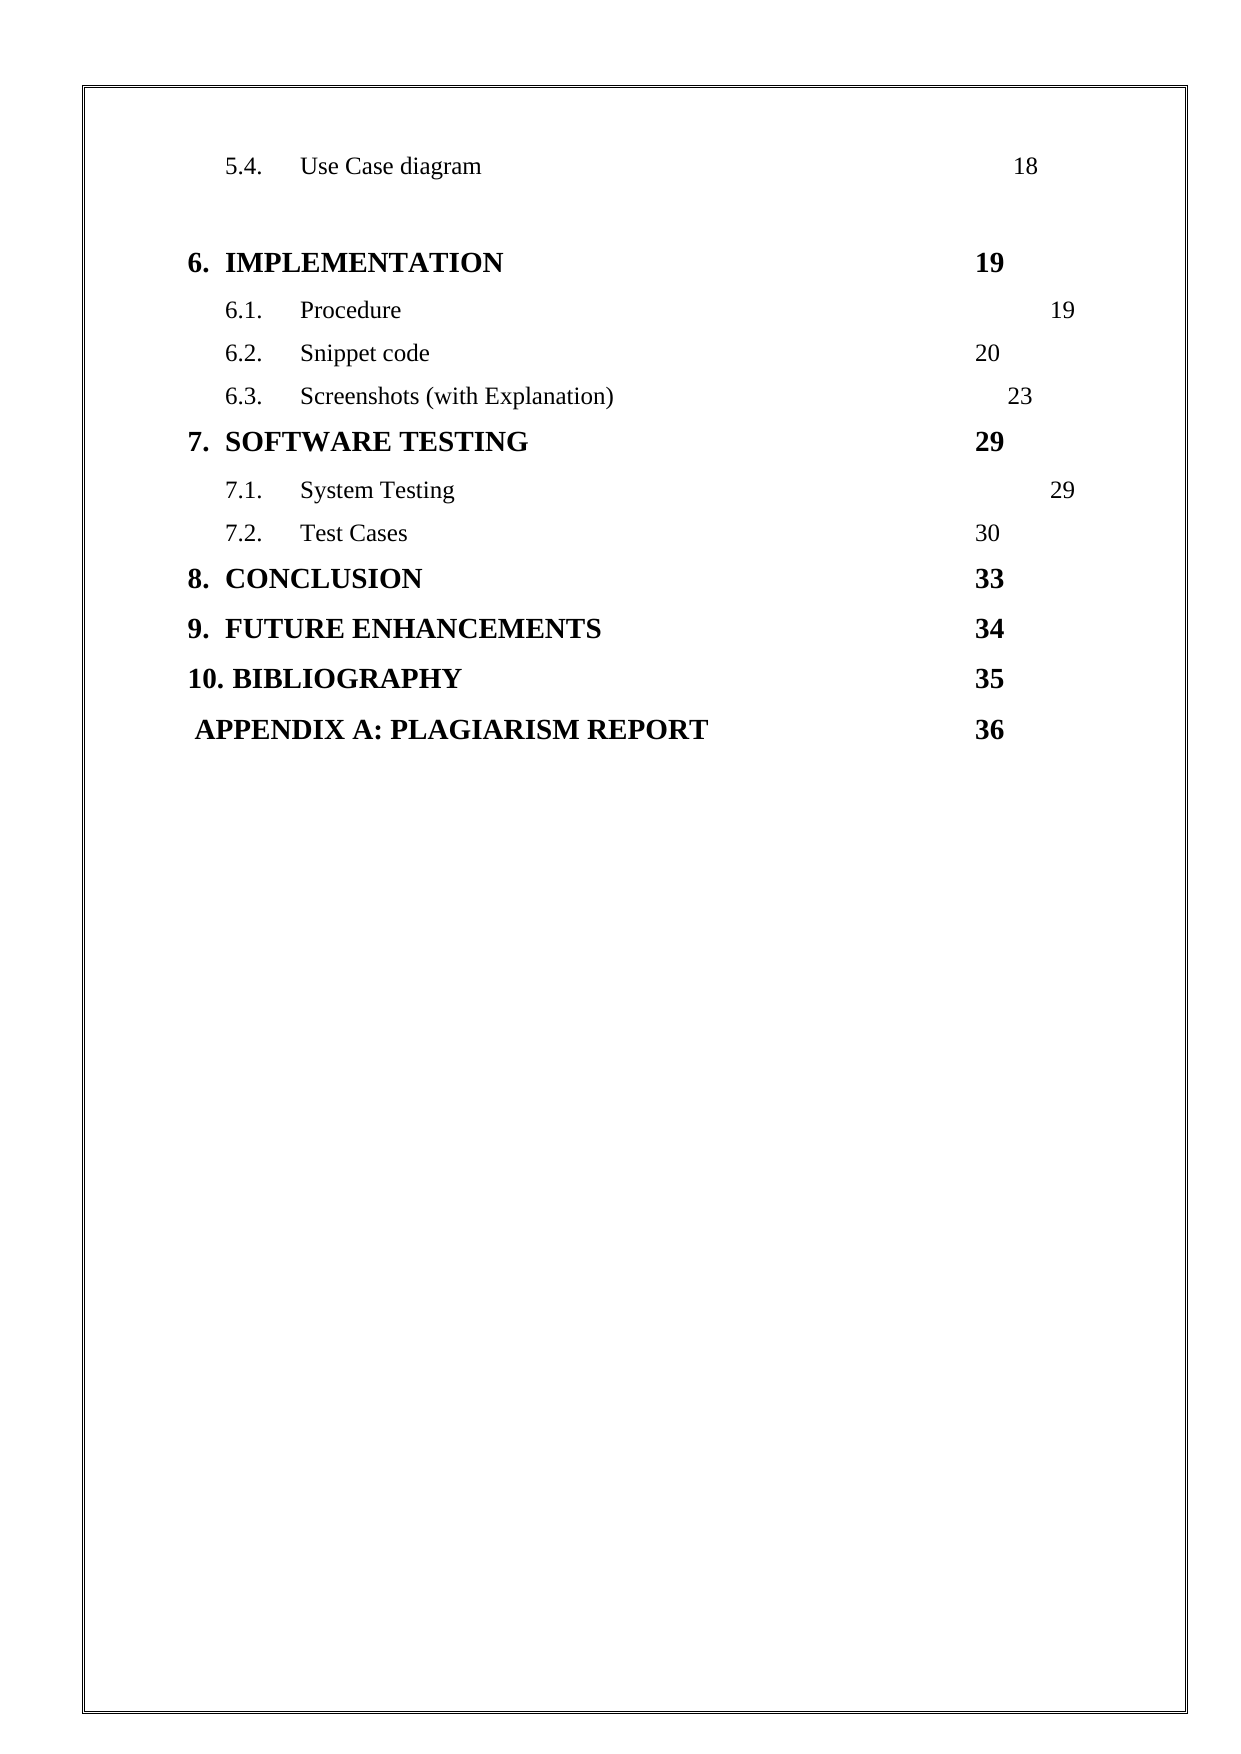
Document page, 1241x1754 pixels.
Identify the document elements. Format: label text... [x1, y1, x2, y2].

list Use Case diagram 18 [225, 151, 1121, 180]
list Snippet code 20 [225, 338, 1121, 367]
list FUTURE ENHANCEMENTS 34 [187, 611, 1121, 645]
list System Testing 29 [225, 475, 1121, 503]
list Procedure 19 [225, 295, 1121, 324]
list APPENDIX A: PLAGIARISM REPORT 36 [194, 712, 1121, 746]
list SOFTWARE TESTING 29 [187, 424, 1121, 458]
list BIBLIOGRAPHY 35 [187, 662, 1121, 695]
list Test Cases 30 [225, 518, 1121, 547]
list CONCLUSION 33 [187, 561, 1121, 594]
list Screenshots (with Explanation) 23 [225, 381, 1121, 410]
list IMPLEMENTATION 19 [187, 245, 1121, 278]
